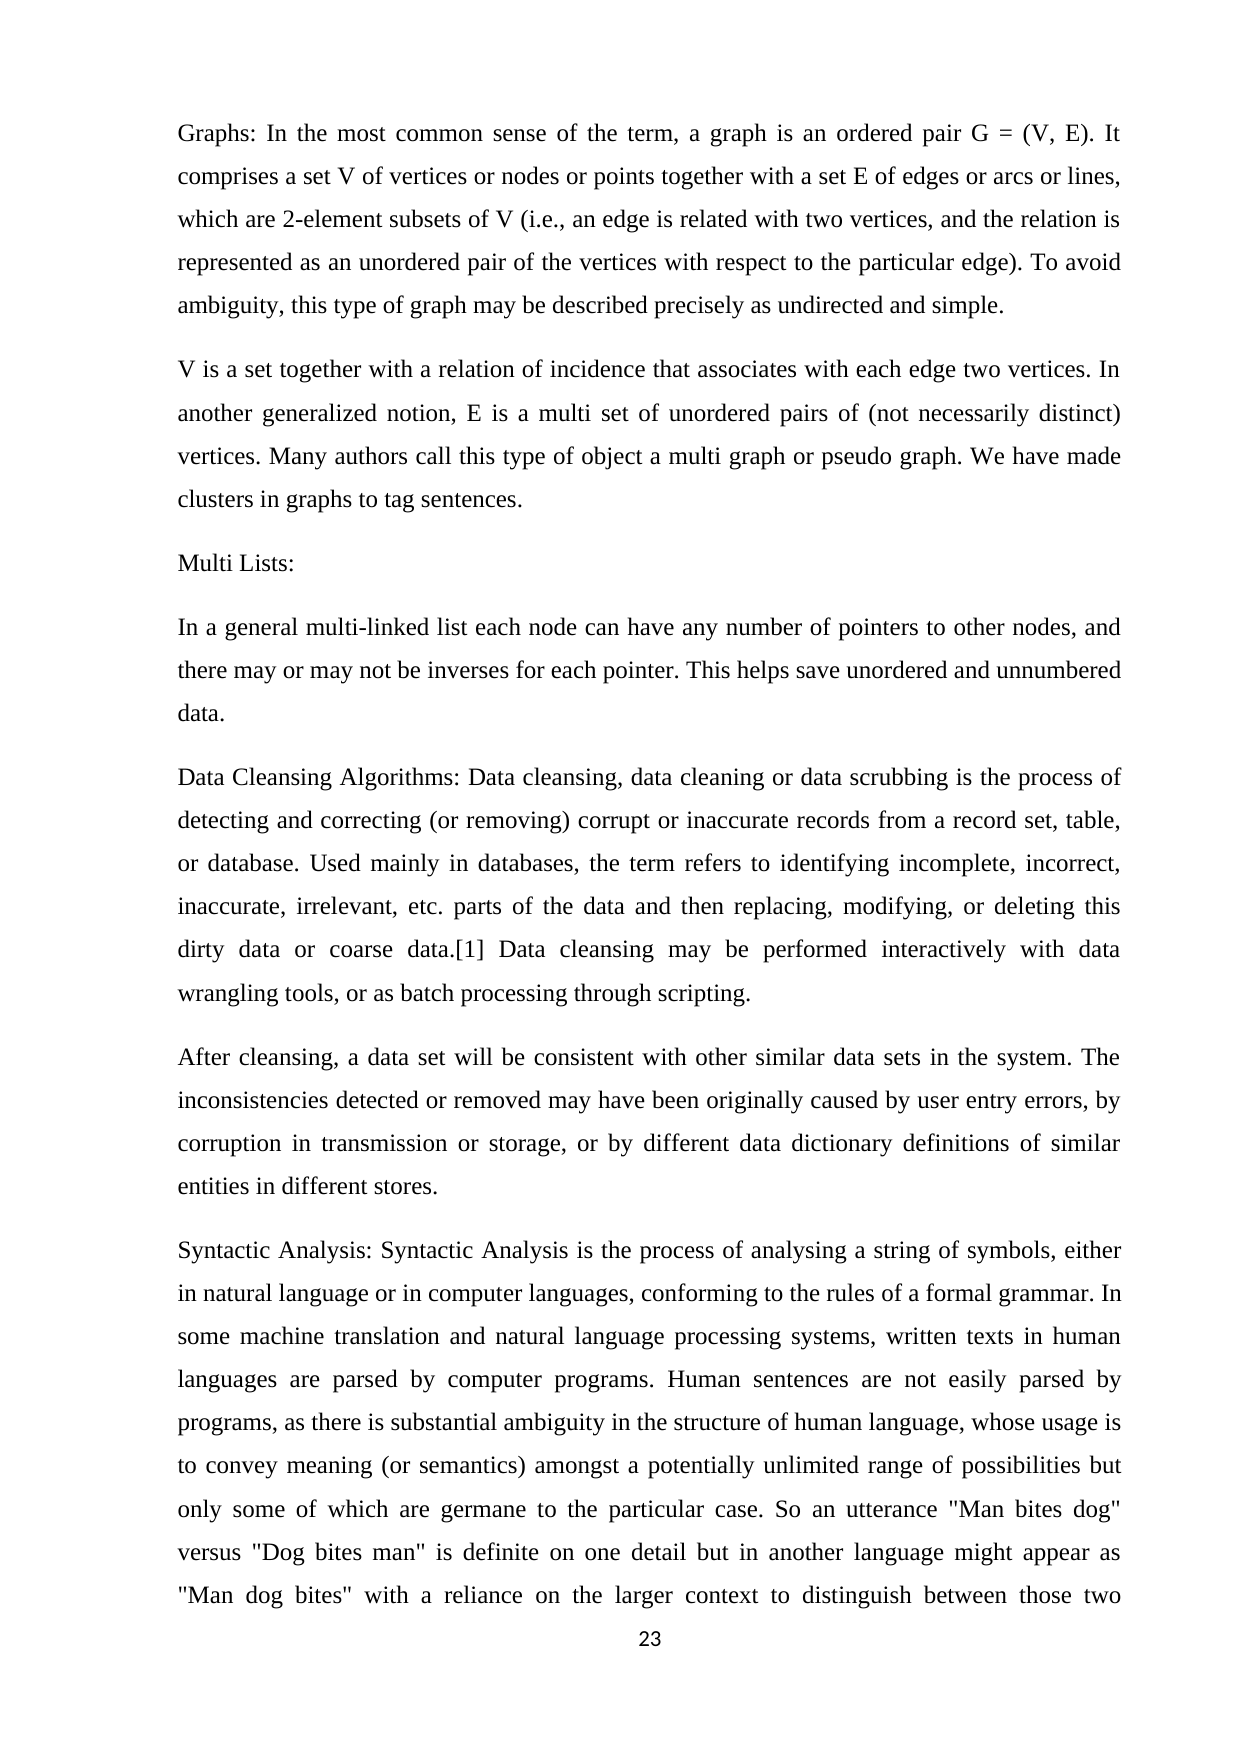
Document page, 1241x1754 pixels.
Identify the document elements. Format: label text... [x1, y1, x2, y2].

text Data Cleansing Algorithms: Data cleansing, data cleaning or data scrubbing is the process of detecting and correcting (or removing) corrupt or inaccurate records from a record set, table, or database. Used mainly in databases, the term refers to identifying incomplete, incorrect, inaccurate, irrelevant, etc. parts of the data and then replacing, modifying, or deleting this dirty data or coarse data.[1] Data cleansing may be performed interactively with data wrangling tools, or as batch processing through scripting. [177, 762, 1122, 1006]
text In a general multi-linked list each node can have any number of pointers to other nodes, and there may or may not be inverses for each pointer. This helps save unordered and unnumbered data. [177, 612, 1122, 727]
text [177, 1235, 1122, 1609]
text Multi Lists: [177, 548, 1122, 577]
text V is a set together with a relation of incidence that associates with each edge two vertices. In another generalized notion, E is a multi set of unordered pairs of (not necessarily distinct) vertices. Many authors call this type of object a multi graph or pseudo graph. We have made clusters in graphs to tag sentences. [177, 354, 1122, 513]
text After cleansing, a data set will be consistent with other similar data sets in the system. The inconsistencies detected or removed may have been originally caused by user entry errors, by corruption in transmission or storage, or by different data dictionary definitions of similar entities in different stores. [177, 1042, 1122, 1200]
text Graphs: In the most common sense of the term, a graph is an ordered pair G = (V, E). It comprises a set V of vertices or nodes or points together with a set E of edges or arcs or lines, which are 2-element subsets of V (i.e., an edge is related with two vertices, and the relation is represented as an unordered pair of the vertices with respect to the particular edge). To avoid ambiguity, this type of graph may be described precisely as undirected and simple. [177, 118, 1122, 319]
